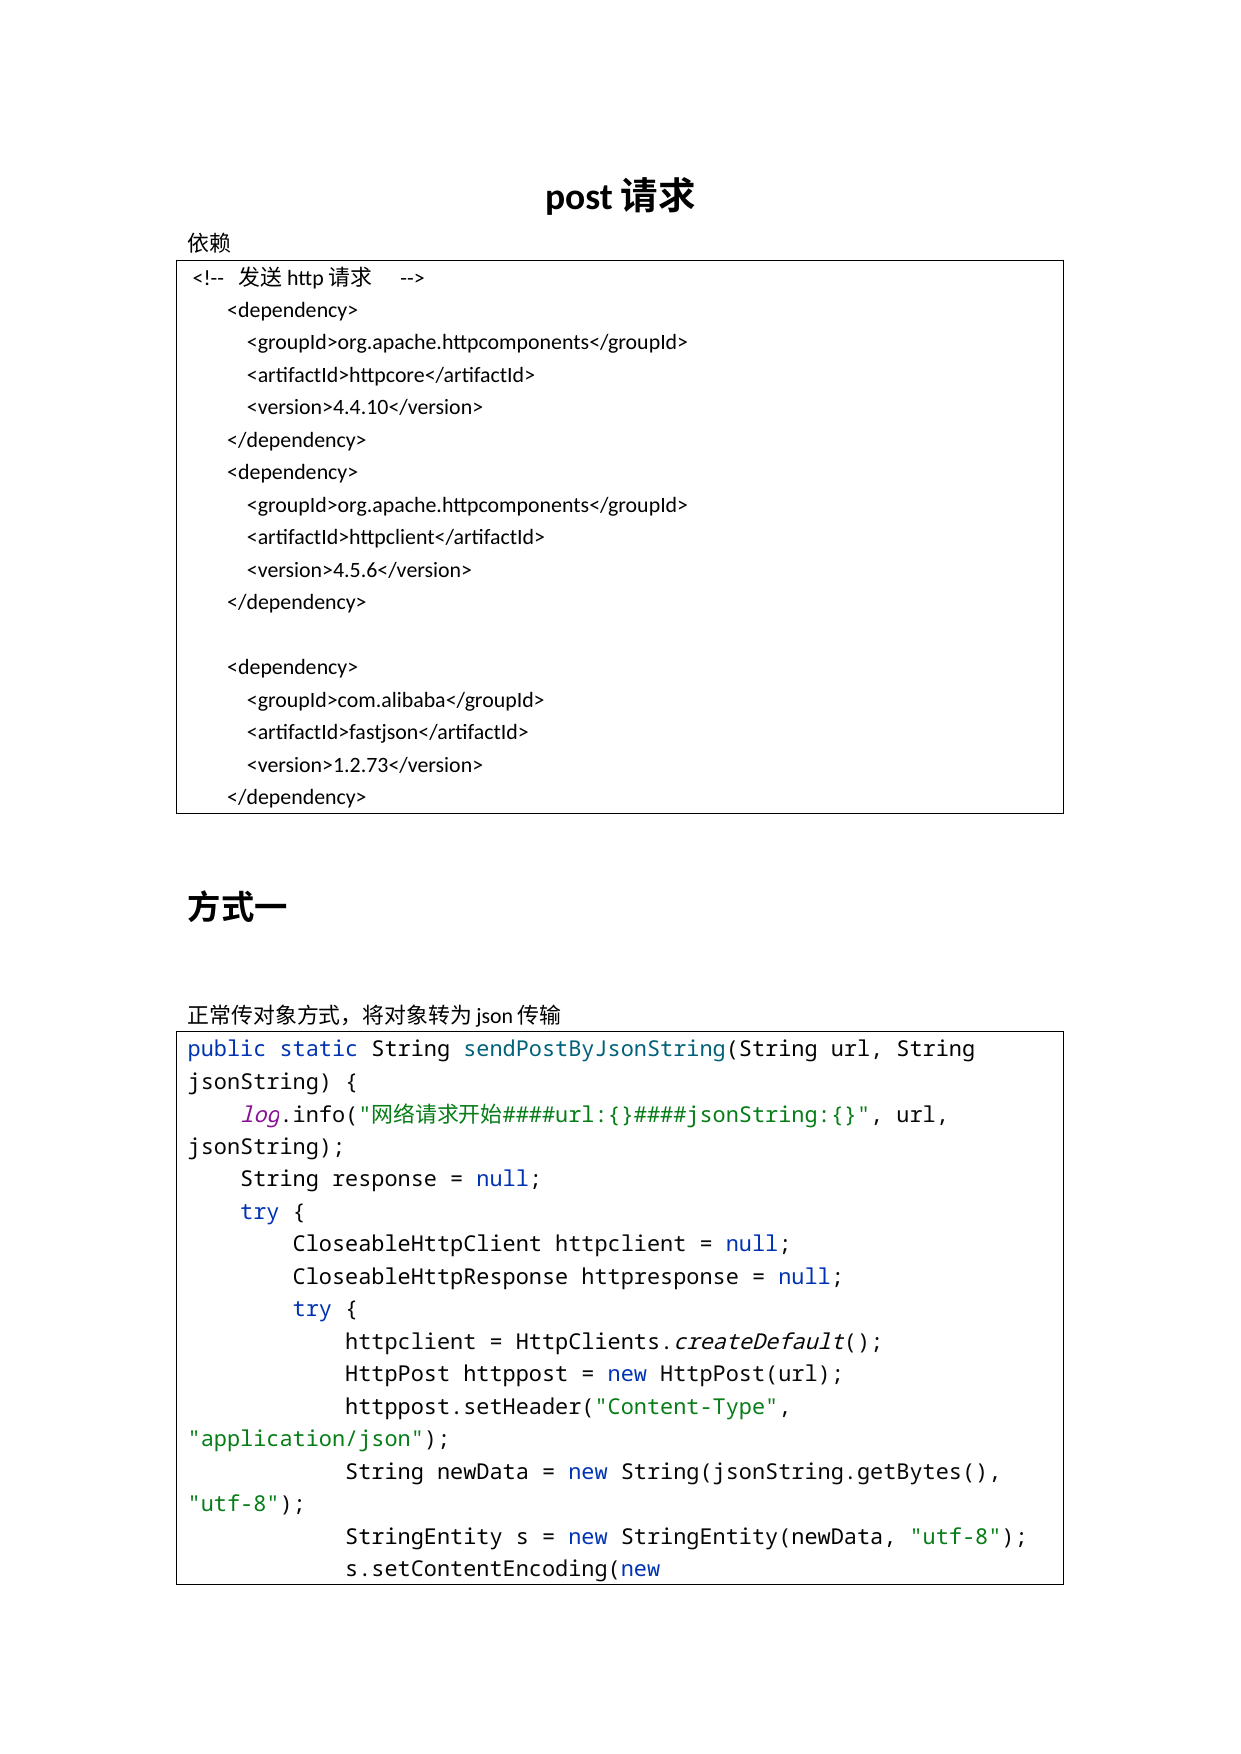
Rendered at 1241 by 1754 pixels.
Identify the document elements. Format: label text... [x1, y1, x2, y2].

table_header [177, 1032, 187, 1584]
text post请求 [187, 162, 1053, 227]
table_header <!-- 发送http请求 --> <dependency> <groupId>org.apache.httpcomponents</groupId> <artifactId>httpcore</artifactId> <version>4.4.10</version> </dependency> <dependency> <groupId>org.apache.httpcomponents</groupId> <artifactId>httpclient</artifactId> <version>4.5.6</version> </dependency> <dependency> <groupId>com.alibaba</groupId> <artifactId>fastjson</artifactId> <version>1.2.73</version> </dependency> [177, 261, 1063, 813]
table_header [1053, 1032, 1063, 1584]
text 依赖 [187, 227, 1053, 259]
subtitle 方式一 [187, 874, 1053, 939]
text 正常传对象方式，将对象转为json传输 [187, 998, 1053, 1031]
